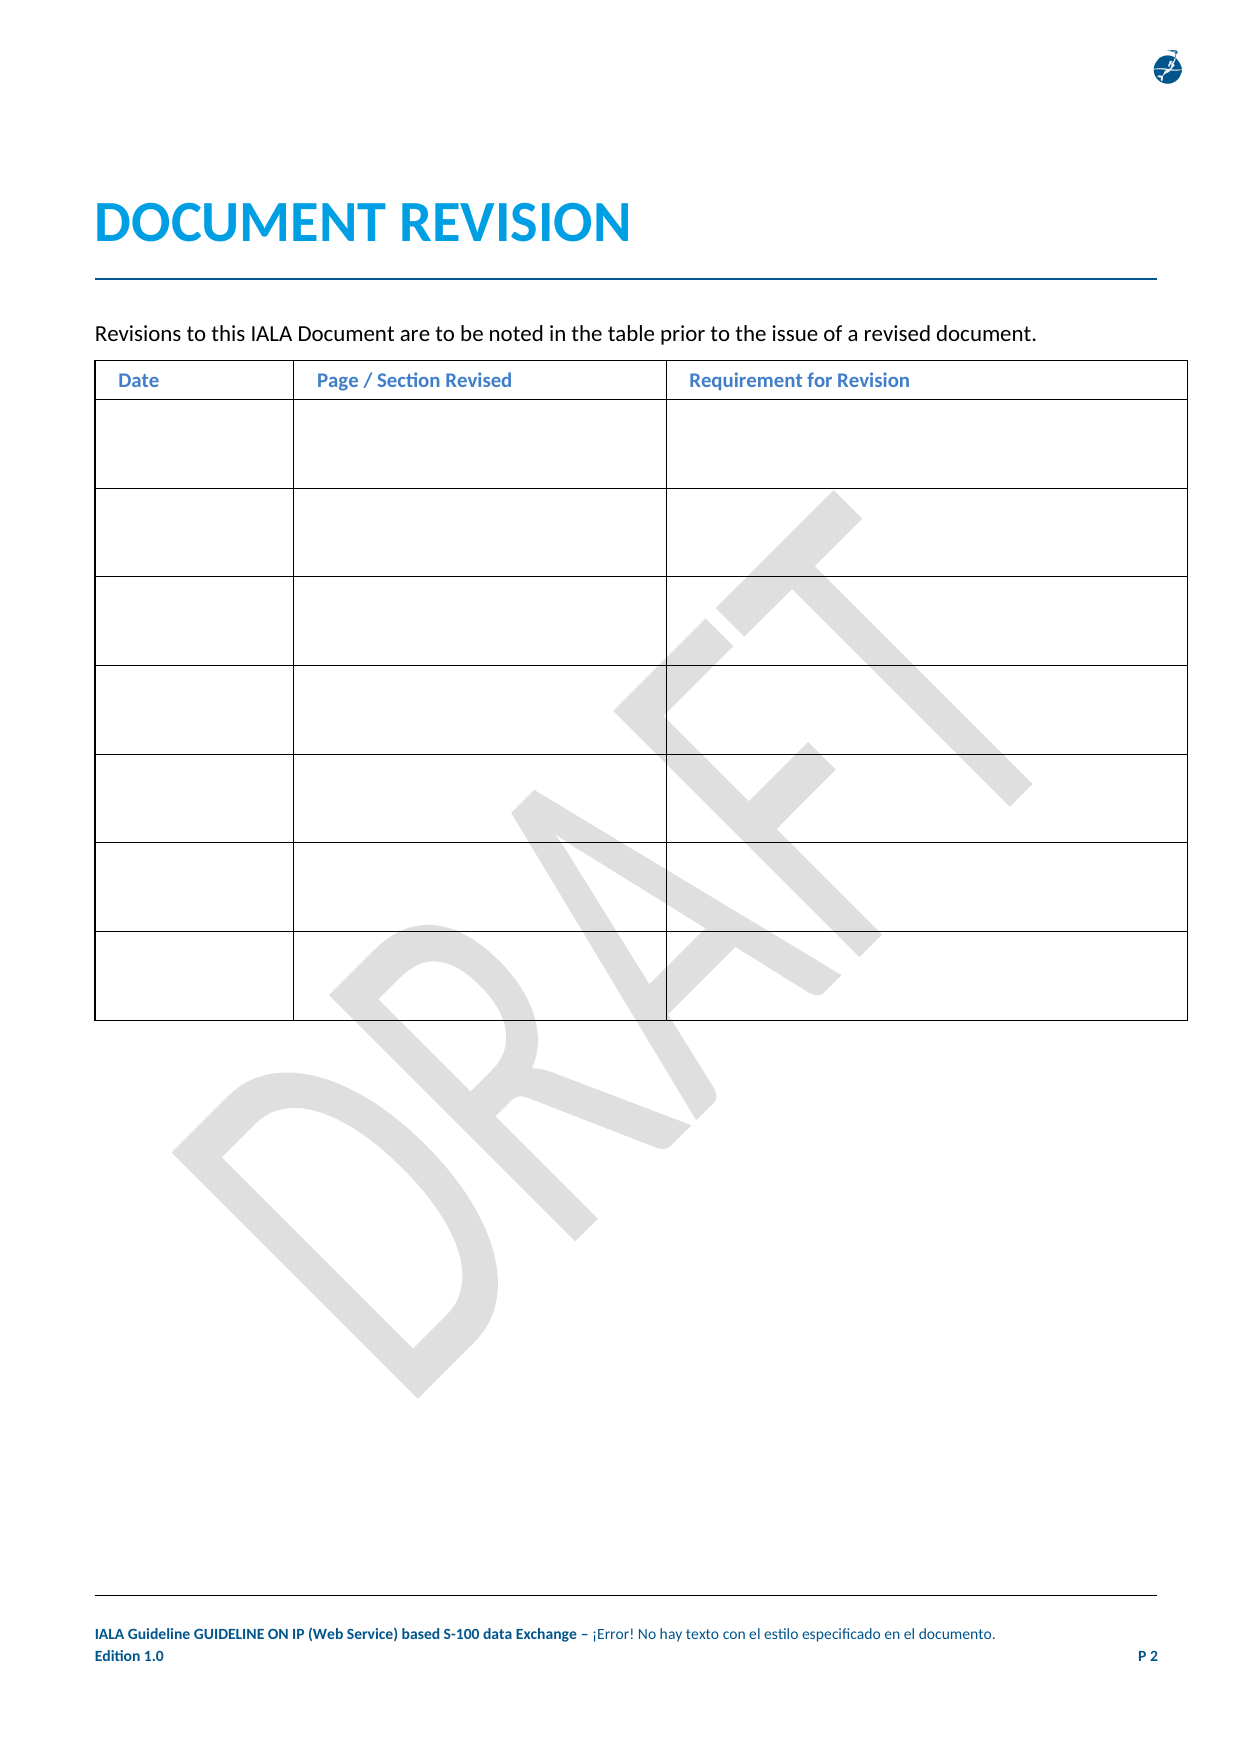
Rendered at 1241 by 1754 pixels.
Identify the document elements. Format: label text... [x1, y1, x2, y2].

table_cell [96, 755, 293, 842]
table_cell [96, 400, 293, 488]
table_header Date [96, 361, 293, 399]
table_cell [96, 843, 293, 931]
table_header Page / Section Revised [294, 361, 666, 399]
table_cell [96, 932, 293, 1019]
table_cell [96, 489, 293, 576]
table_cell [667, 489, 1187, 576]
table_cell [294, 489, 666, 576]
table_cell [667, 577, 1187, 665]
picture [1122, 0, 1241, 119]
text Revisions to this IALA Document are to be noted in the table prior to the issue of a revised document. [94, 319, 1157, 347]
table_cell [667, 400, 1187, 488]
table_cell [294, 843, 666, 931]
table_cell [294, 666, 666, 753]
table_cell [294, 755, 666, 842]
table_cell [294, 400, 666, 488]
table_cell [667, 843, 1187, 931]
table_cell [96, 577, 293, 665]
table_header Requirement for Revision [667, 361, 1187, 399]
table_cell [667, 755, 1187, 842]
table_cell [96, 666, 293, 753]
table_cell [294, 577, 666, 665]
table_cell [667, 666, 1187, 753]
table_cell [667, 932, 1187, 1019]
table_cell [294, 932, 666, 1019]
